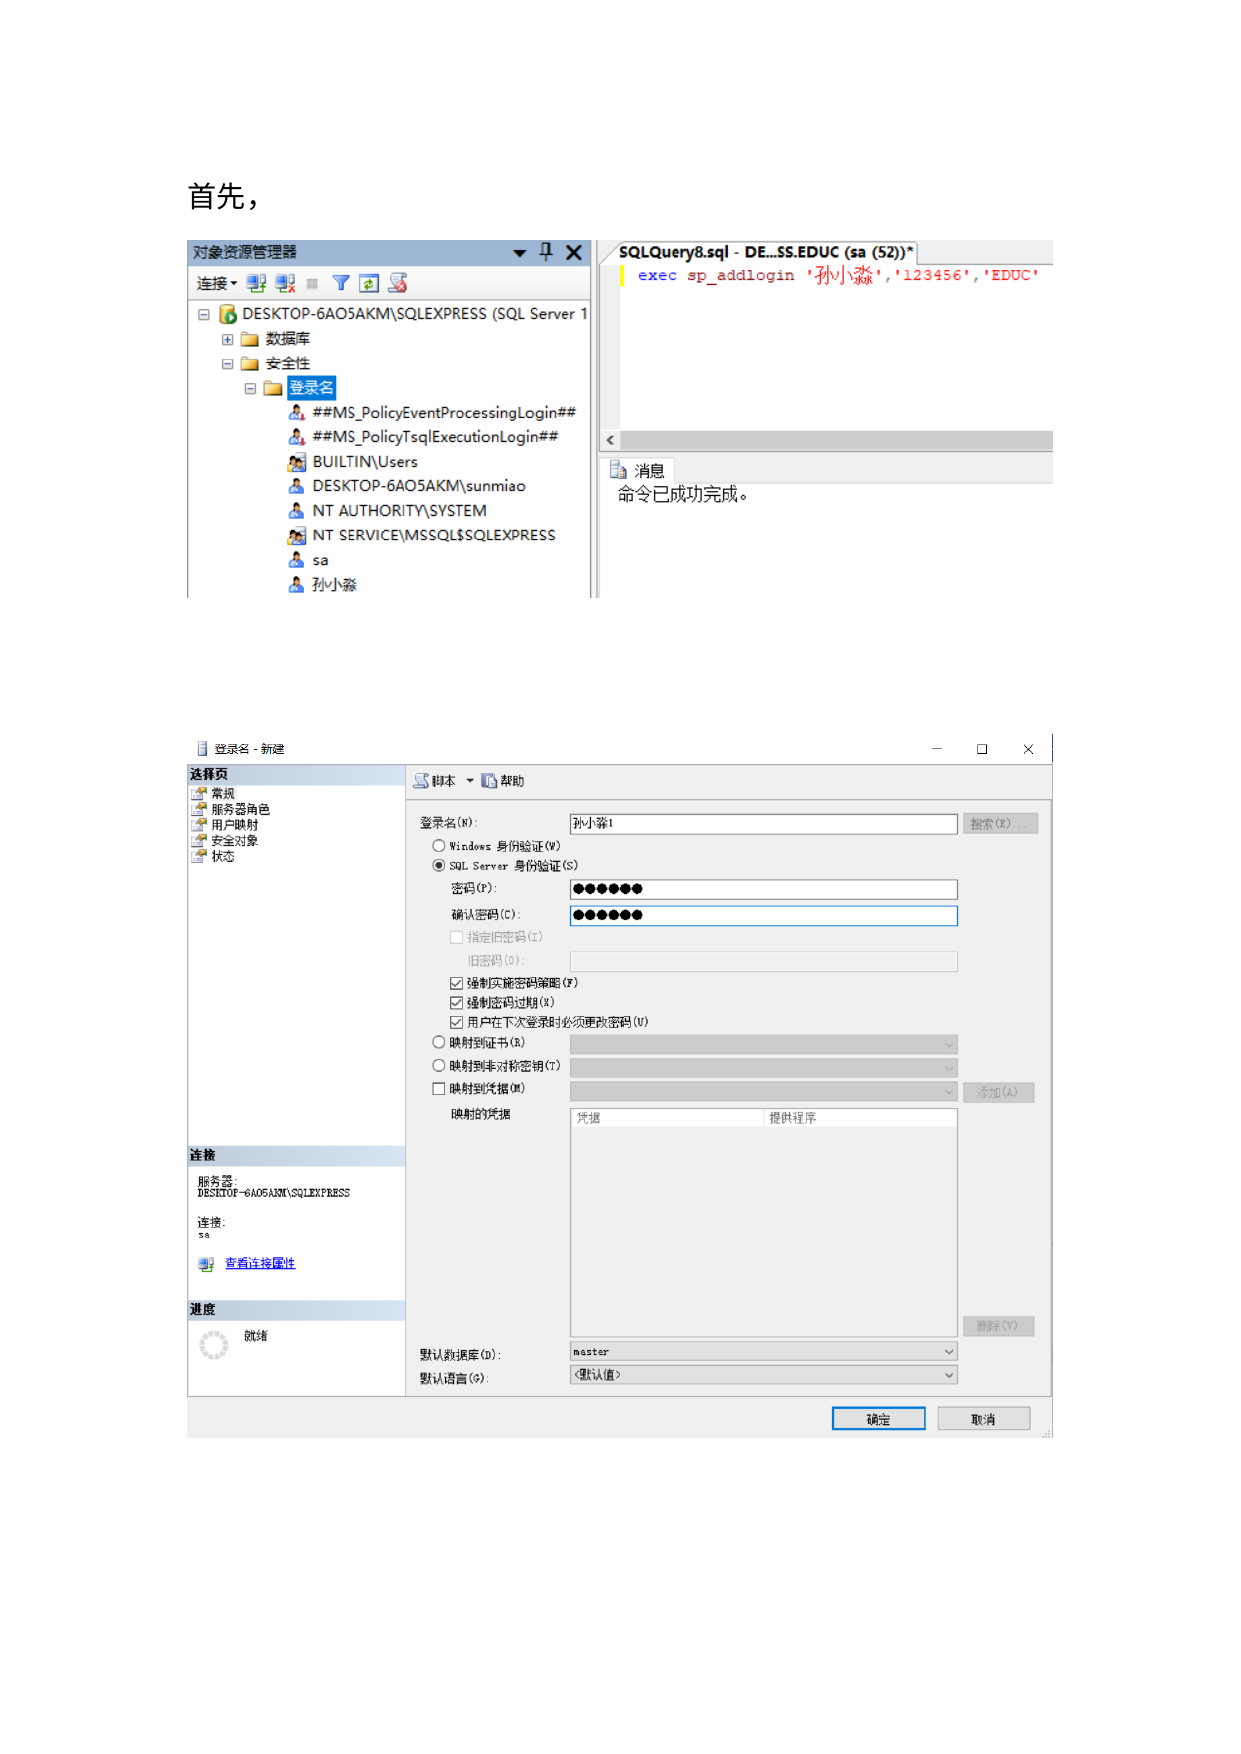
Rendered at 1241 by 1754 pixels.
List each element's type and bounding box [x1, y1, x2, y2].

picture [187, 240, 1053, 598]
picture [187, 734, 1053, 1438]
